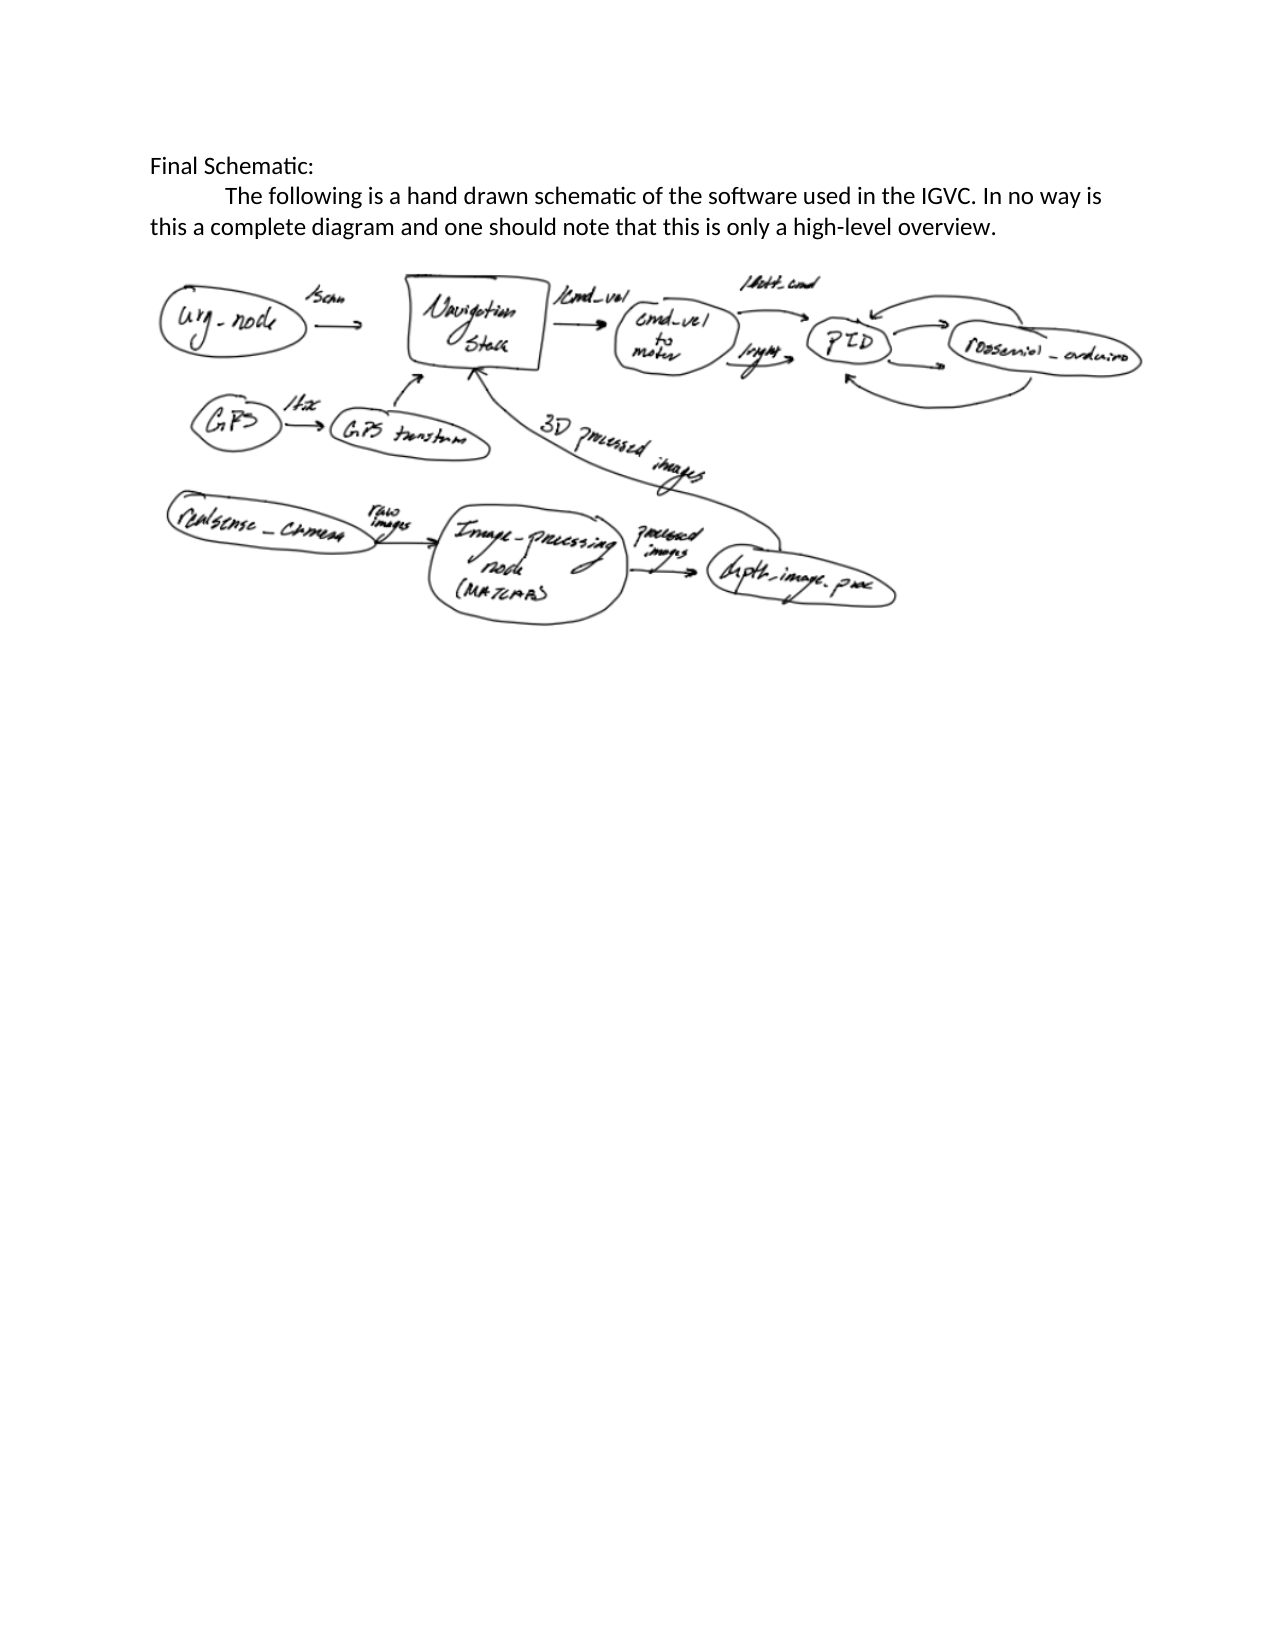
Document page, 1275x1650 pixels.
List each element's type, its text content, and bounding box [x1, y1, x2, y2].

text Final Schematic: [150, 150, 1125, 181]
text The following is a hand drawn schematic of the software used in the IGVC. In no way is this a complete diagram and one should note that this is only a high-level overview. [150, 181, 1125, 686]
